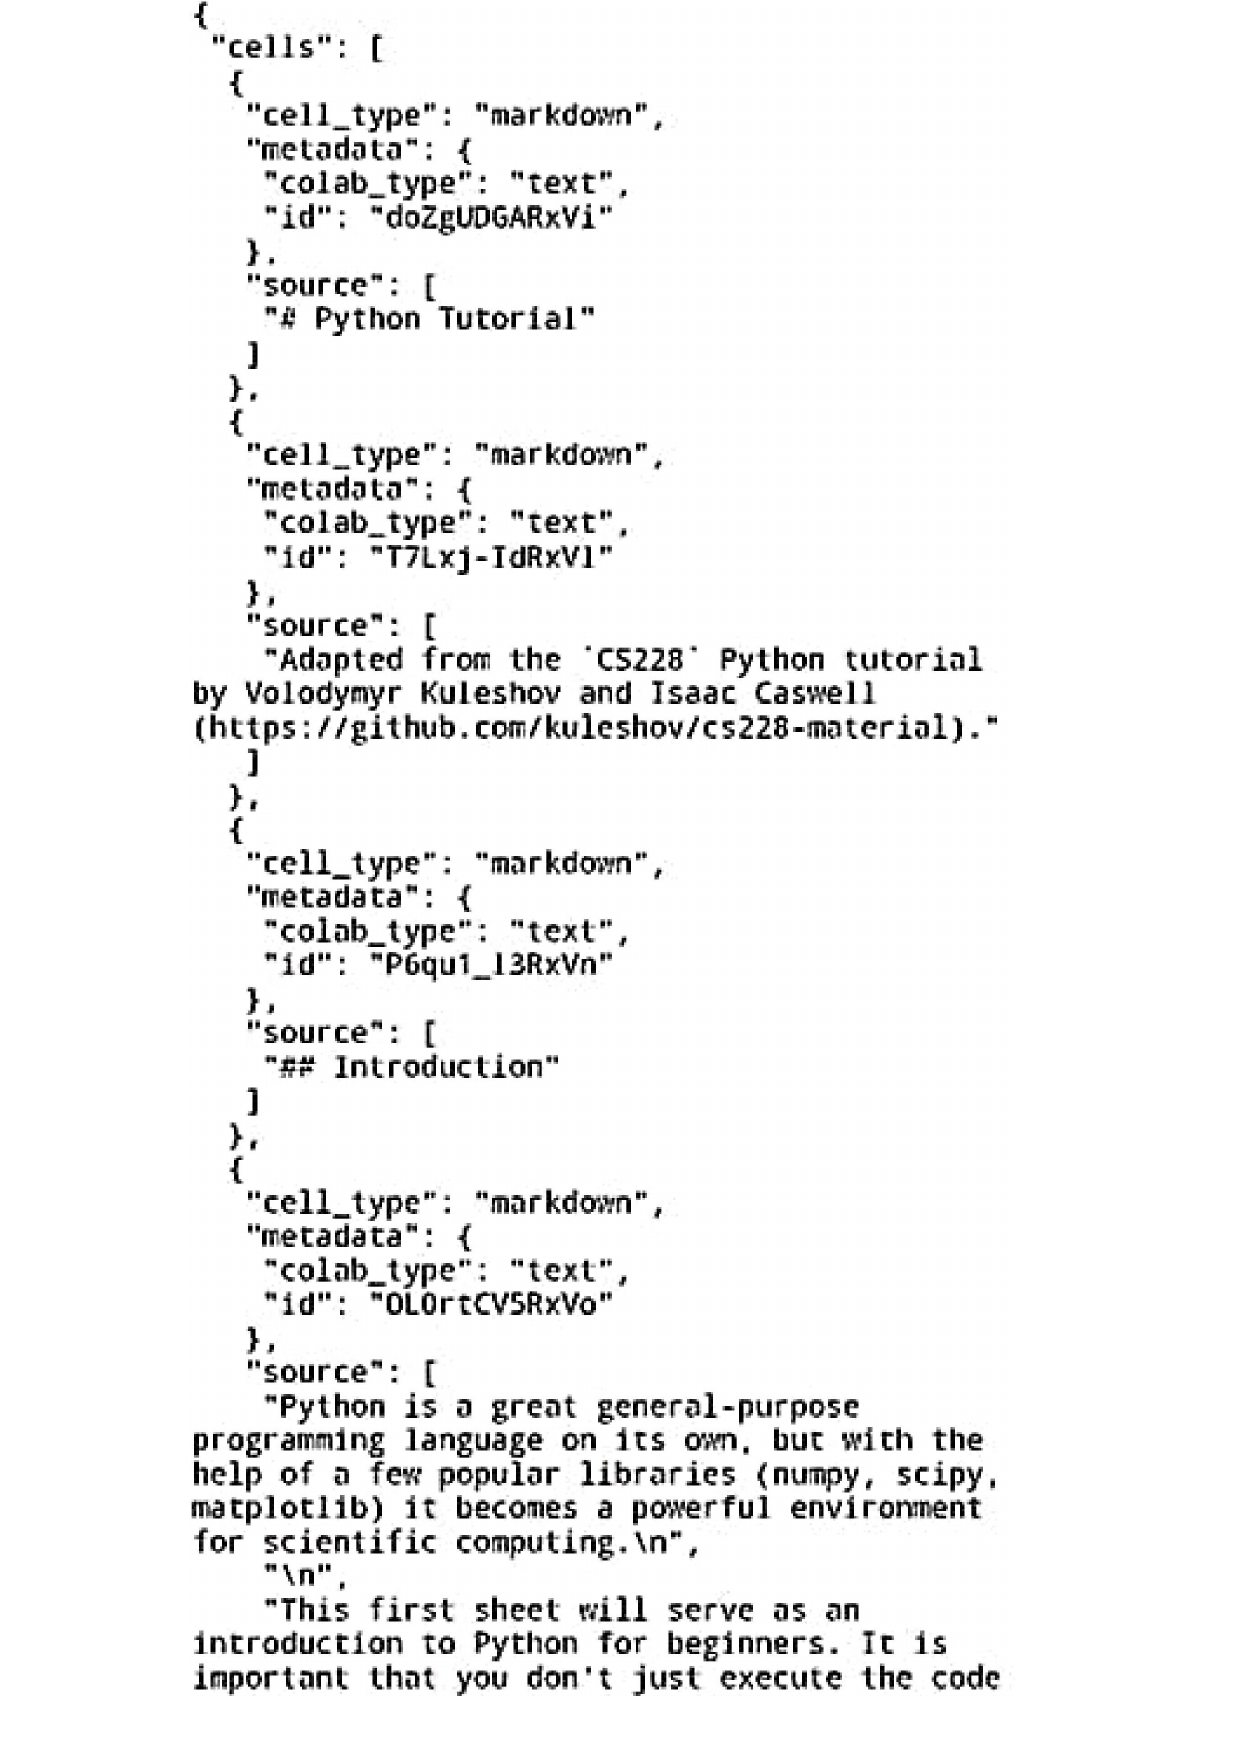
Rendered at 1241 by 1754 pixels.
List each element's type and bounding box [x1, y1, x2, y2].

picture [187, 0, 1015, 1696]
